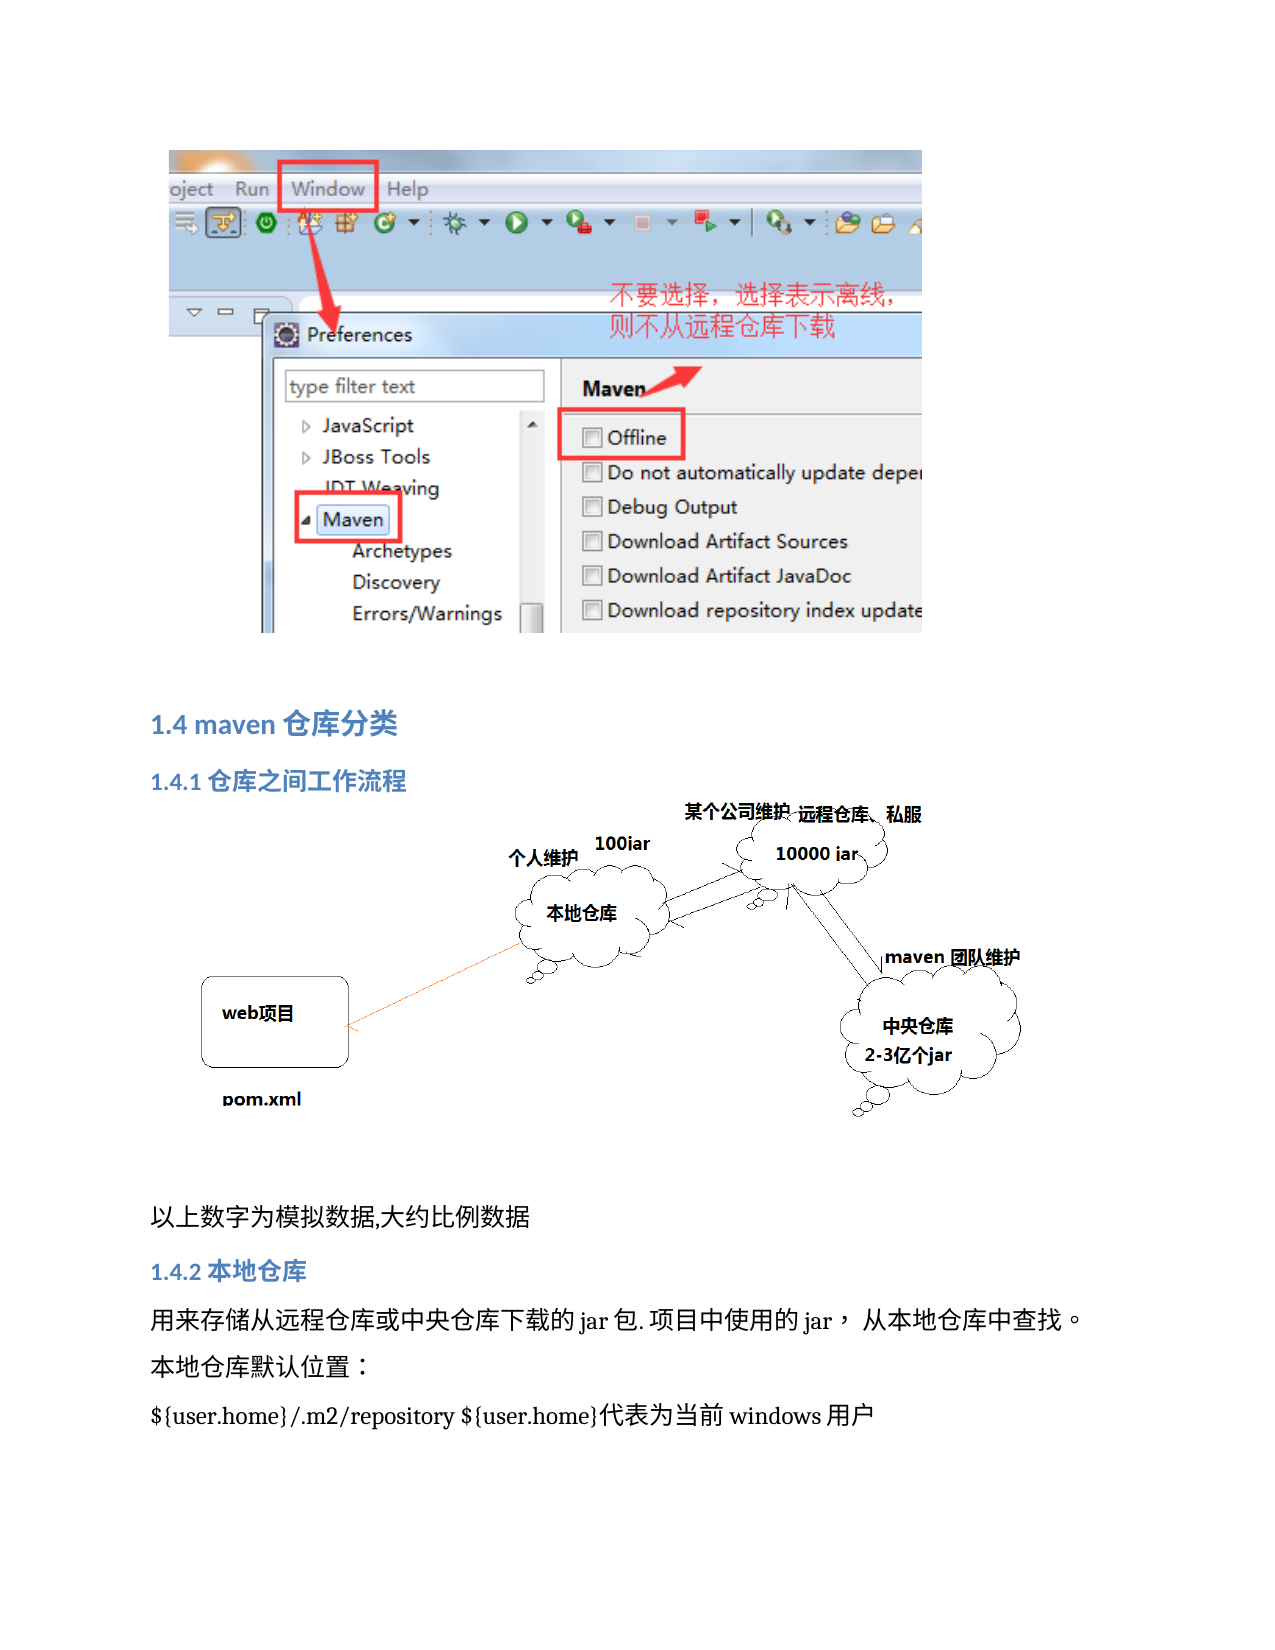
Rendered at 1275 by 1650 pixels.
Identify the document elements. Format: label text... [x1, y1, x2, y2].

text 以上数字为模拟数据,大约比例数据 [150, 1204, 1125, 1233]
subtitle 1.4.2 本地仓库 [150, 1254, 1125, 1288]
text ${user.home}/.m2/repository ${user.home}代表为当前windows用户 [150, 1402, 1125, 1430]
text 本地仓库默认位置： [150, 1354, 1125, 1383]
subtitle 1.4.1 仓库之间工作流程 [150, 764, 1125, 798]
picture [168, 797, 1044, 1136]
text 用来存储从远程仓库或中央仓库下载的jar 包. 项目中使用的jar， 从本地仓库中查找。 [150, 1307, 1125, 1335]
picture [168, 150, 922, 633]
subtitle 1.4 maven仓库分类 [150, 703, 1125, 743]
